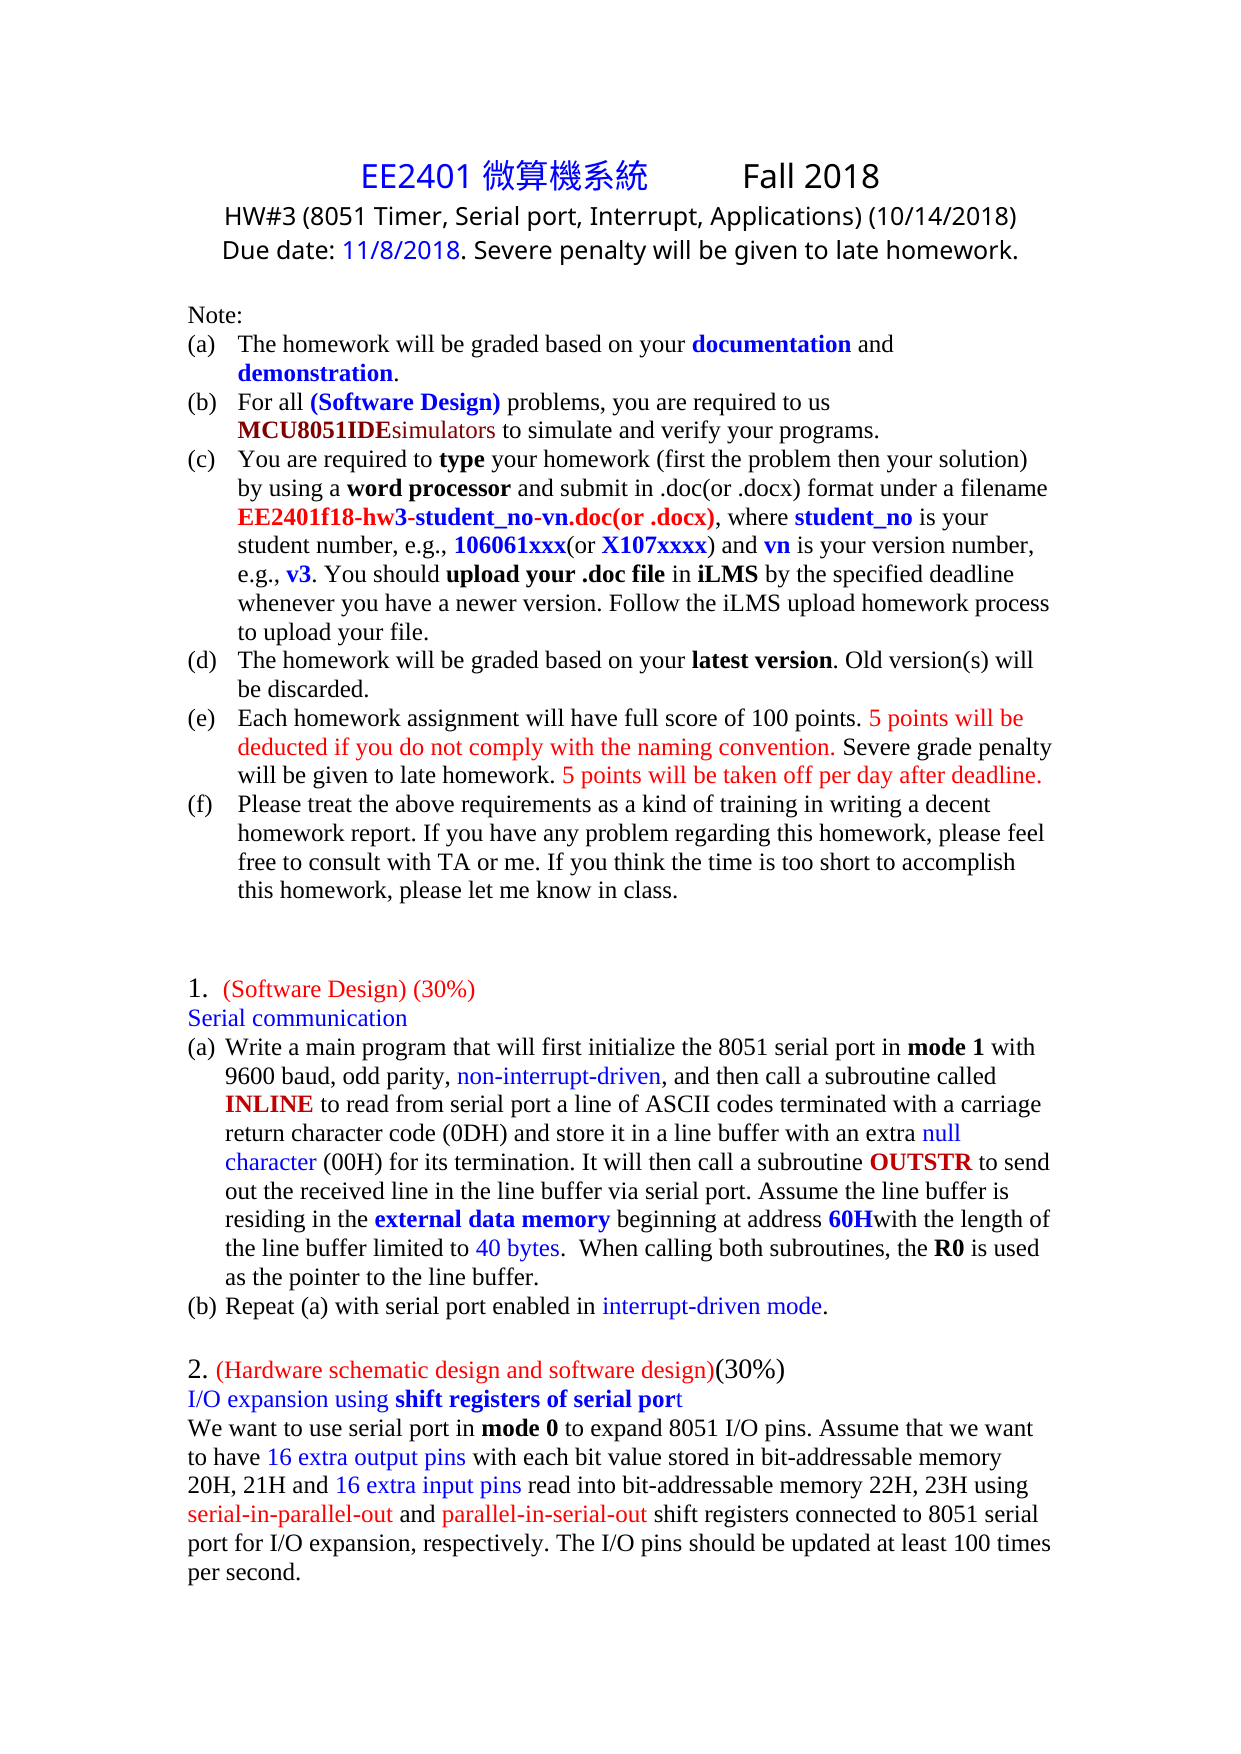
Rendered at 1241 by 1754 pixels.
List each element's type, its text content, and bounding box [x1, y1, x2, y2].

list For all (Software Design) problems, you are required to us MCU8051IDEsimulators to simulate and verify your programs. [187, 387, 1053, 444]
text HW#3 (8051 Timer, Serial port, Interrupt, Applications) (10/14/2018) [187, 198, 1053, 232]
text We want to use serial port in mode 0 to expand 8051 I/O pins. Assume that we want to have 16 extra output pins with each bit value stored in bit-addressable memory 20H, 21H and 16 extra input pins read into bit-addressable memory 22H, 23H using serial-in-parallel-out and parallel-in-serial-out shift registers connected to 8051 serial port for I/O expansion, respectively. The I/O pins should be updated at least 100 times per second. [187, 1413, 1053, 1586]
text Due date: 11/8/2018. Severe penalty will be given to late homework. [187, 232, 1053, 267]
text I/O expansion using shift registers of serial port [187, 1384, 1053, 1413]
text 2. (Hardware schematic design and software design)(30%) [187, 1352, 1053, 1384]
text Note: [187, 301, 1053, 329]
text Serial communication [187, 1003, 1053, 1032]
list The homework will be graded based on your latest version. Old version(s) will be discarded. [187, 646, 1053, 703]
text 1. (Software Design) (30%) [187, 971, 1053, 1003]
list The homework will be graded based on your documentation and demonstration. [187, 329, 1053, 387]
text EE2401 微算機系統 Fall 2018 [187, 150, 1053, 198]
list Repeat (a) with serial port enabled in interrupt-driven mode. [187, 1291, 1053, 1319]
list Write a main program that will first initialize the 8051 serial port in mode 1 with 9600 baud, odd parity, non-interrupt-driven, and then call a subroutine called INLINE to read from serial port a line of ASCII codes terminated with a carriage return character code (0DH) and store it in a line buffer with an extra null character (00H) for its termination. It will then call a subroutine OUTSTR to send out the received line in the line buffer via serial port. Assume the line buffer is residing in the external data memory beginning at address 60Hwith the length of the line buffer limited to 40 bytes. When calling both subroutines, the R0 is used as the pointer to the line buffer. [187, 1032, 1053, 1291]
list You are required to type your homework (first the problem then your solution) by using a word processor and submit in .doc(or .docx) format under a filename EE2401f18-hw3-student_no-vn.doc(or .docx), where student_no is your student number, e.g., 106061xxx(or X107xxxx) and vn is your version number, e.g., v3. You should upload your .doc file in iLMS by the specified deadline whenever you have a newer version. Follow the iLMS upload homework process to upload your file. [187, 444, 1053, 646]
list Please treat the above requirements as a kind of training in writing a decent homework report. If you have any problem regarding this homework, please feel free to consult with TA or me. If you think the time is too short to accomplish this homework, please let me know in class. [187, 789, 1053, 904]
list Each homework assignment will have full score of 100 points. 5 points will be deducted if you do not comply with the naming convention. Severe grade penalty will be given to late homework. 5 points will be taken off per day after deadline. [187, 703, 1053, 789]
